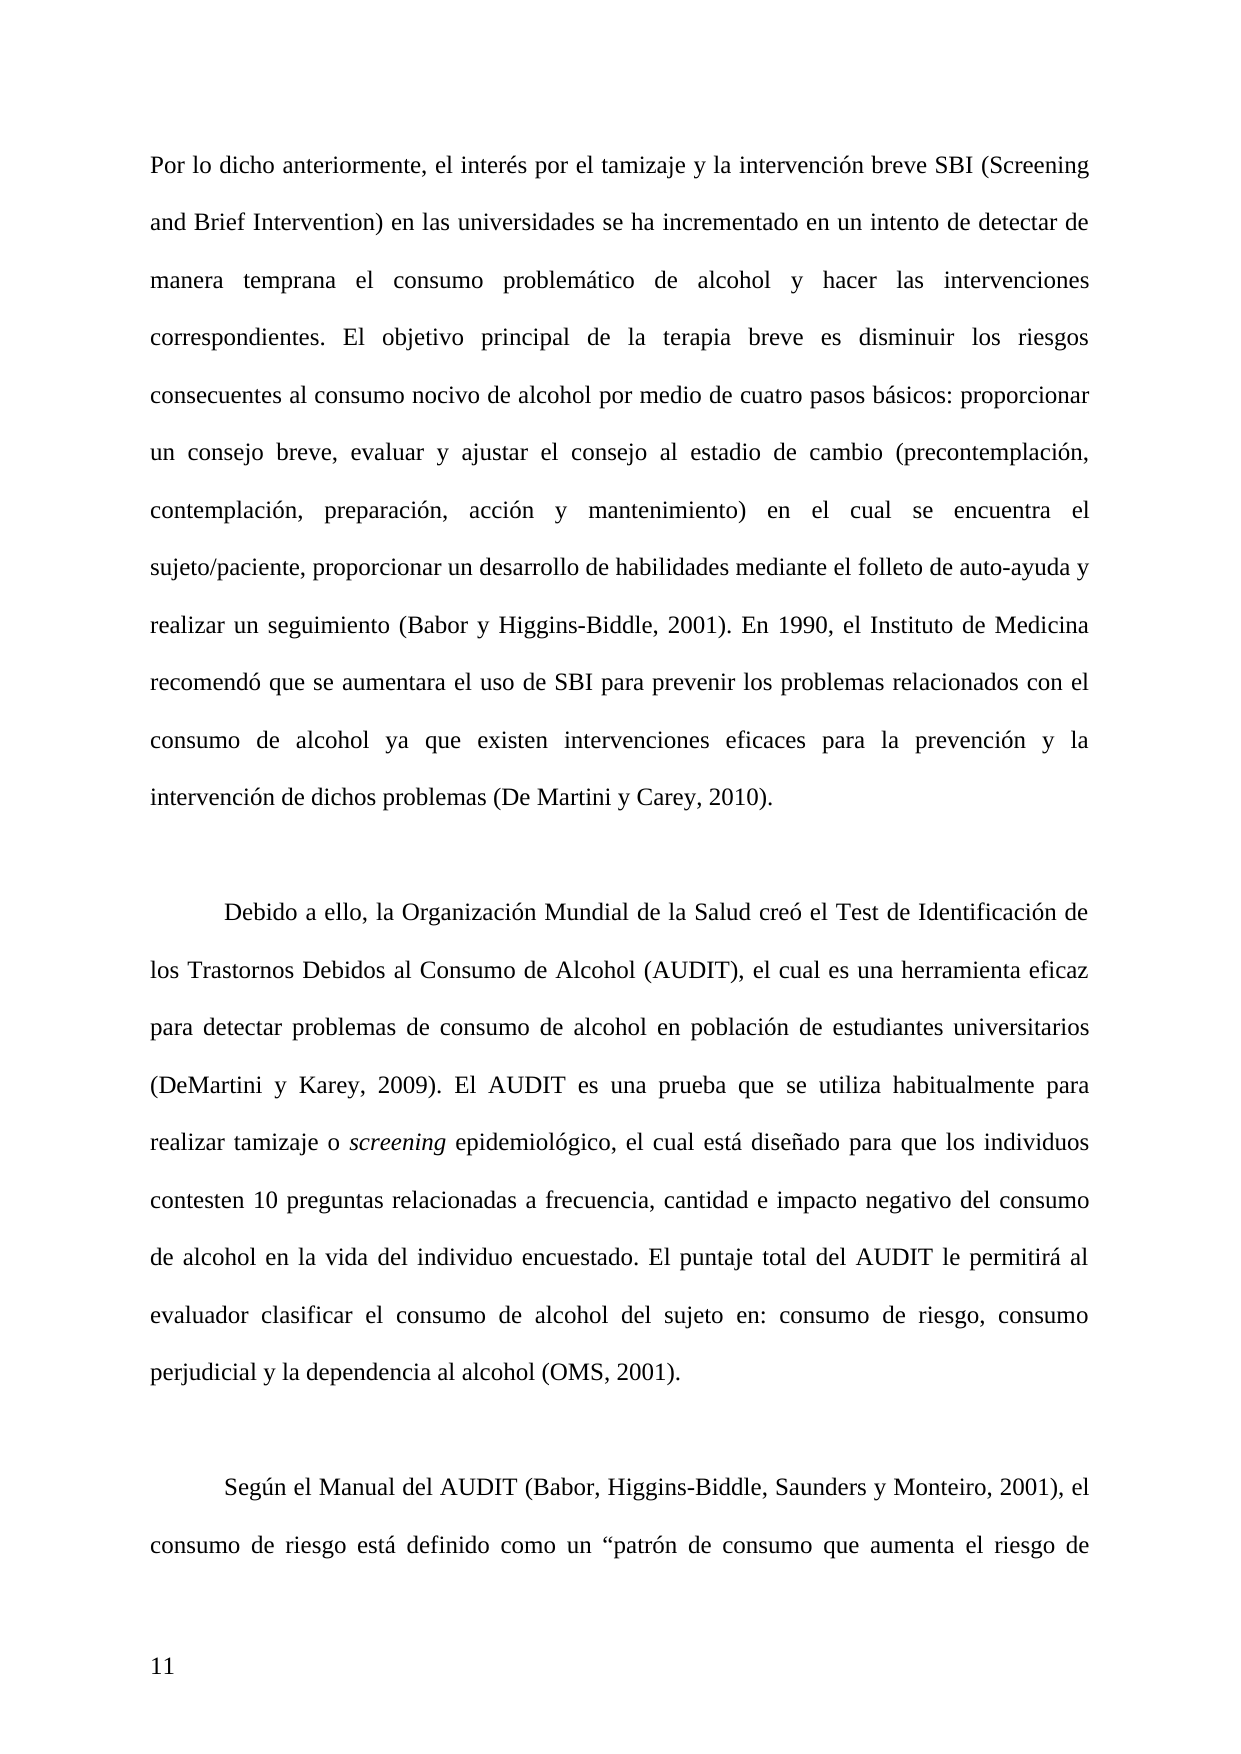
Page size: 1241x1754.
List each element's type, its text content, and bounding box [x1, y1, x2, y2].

text Debido a ello, la Organización Mundial de la Salud creó el Test de Identificación de los Trastornos Debidos al Consumo de Alcohol (AUDIT), el cual es una herramienta eficaz para detectar problemas de consumo de alcohol en población de estudiantes universitarios (DeMartini y Karey, 2009). El AUDIT es una prueba que se utiliza habitualmente para realizar tamizaje o screening epidemiológico, el cual está diseñado para que los individuos contesten 10 preguntas relacionadas a frecuencia, cantidad e impacto negativo del consumo de alcohol en la vida del individuo encuestado. El puntaje total del AUDIT le permitirá al evaluador clasificar el consumo de alcohol del sujeto en: consumo de riesgo, consumo perjudicial y la dependencia al alcohol (OMS, 2001). [150, 897, 1090, 1386]
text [150, 150, 1090, 811]
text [150, 1472, 1090, 1559]
